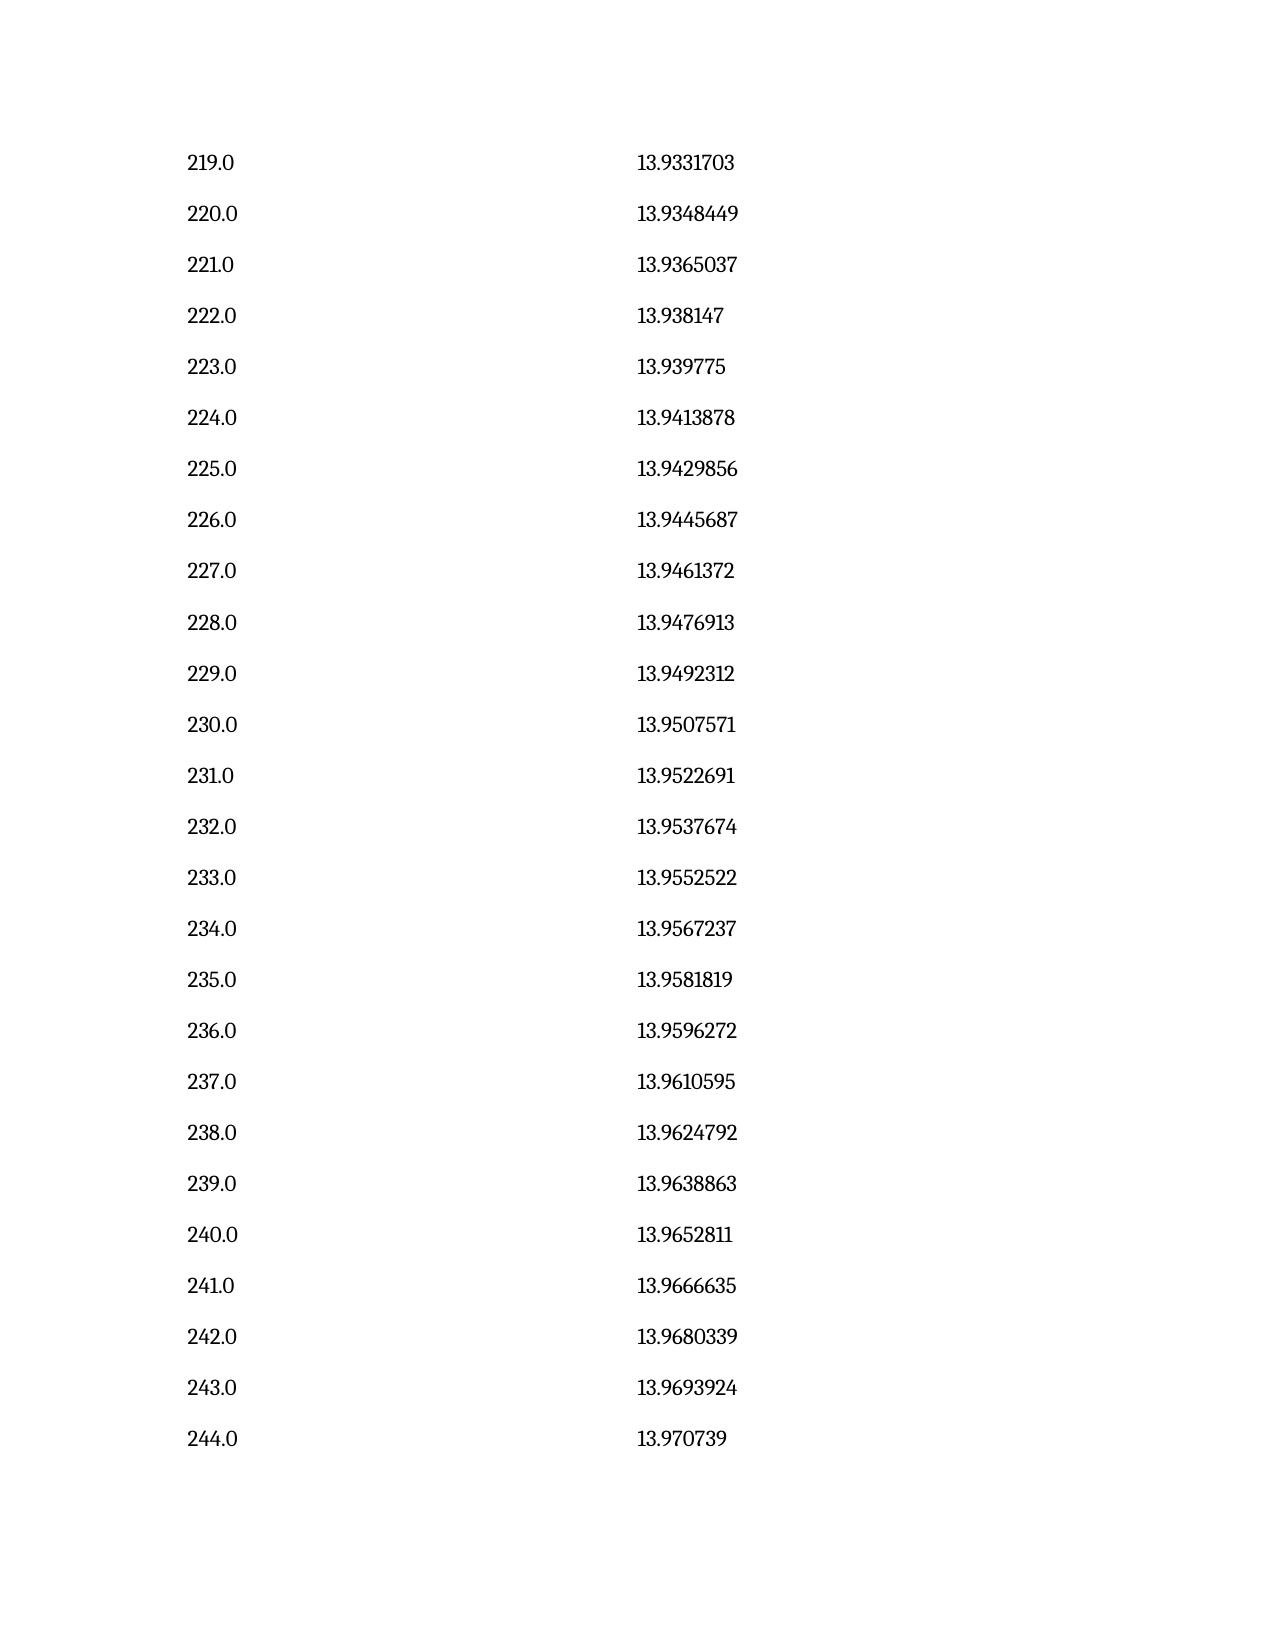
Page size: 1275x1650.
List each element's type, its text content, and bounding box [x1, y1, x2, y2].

table_cell 13.9507571 [626, 711, 1076, 762]
table_cell 242.0 [176, 1324, 626, 1375]
table_cell 13.9652811 [626, 1222, 1076, 1273]
table_cell 240.0 [176, 1222, 626, 1273]
table_cell 229.0 [176, 660, 626, 711]
table_cell 13.9476913 [626, 609, 1076, 660]
table_cell 13.9610595 [626, 1069, 1076, 1120]
table_cell 230.0 [176, 711, 626, 762]
table_cell 239.0 [176, 1171, 626, 1222]
table_cell 13.9581819 [626, 967, 1076, 1018]
table_cell 13.9552522 [626, 865, 1076, 916]
table_cell 13.9429856 [626, 456, 1076, 507]
table_cell 223.0 [176, 354, 626, 405]
table_cell 13.970739 [626, 1426, 1076, 1477]
table_cell 220.0 [176, 201, 626, 252]
table_cell 234.0 [176, 916, 626, 967]
table_cell 226.0 [176, 507, 626, 558]
table_cell 13.9348449 [626, 201, 1076, 252]
table_cell 13.9365037 [626, 252, 1076, 303]
table_cell 222.0 [176, 303, 626, 354]
table_cell 13.9445687 [626, 507, 1076, 558]
table_cell 13.9331703 [626, 150, 1076, 201]
table_cell 233.0 [176, 865, 626, 916]
table_cell 13.9461372 [626, 558, 1076, 609]
table_cell 13.9624792 [626, 1120, 1076, 1171]
table_cell 243.0 [176, 1375, 626, 1426]
table_cell 237.0 [176, 1069, 626, 1120]
table_cell 13.9680339 [626, 1324, 1076, 1375]
table_cell 221.0 [176, 252, 626, 303]
table_cell 227.0 [176, 558, 626, 609]
table_cell 13.938147 [626, 303, 1076, 354]
table_cell 236.0 [176, 1018, 626, 1069]
table_cell 13.939775 [626, 354, 1076, 405]
table_cell 13.9666635 [626, 1273, 1076, 1324]
table_cell 13.9522691 [626, 763, 1076, 813]
table_cell 13.9567237 [626, 916, 1076, 967]
table_cell 244.0 [176, 1426, 626, 1477]
table_cell 228.0 [176, 609, 626, 660]
table_cell 13.9693924 [626, 1375, 1076, 1426]
table_cell 13.9537674 [626, 814, 1076, 864]
table_cell 13.9413878 [626, 405, 1076, 456]
table_cell 224.0 [176, 405, 626, 456]
table_cell 13.9596272 [626, 1018, 1076, 1069]
table_cell 219.0 [176, 150, 626, 201]
table_cell 235.0 [176, 967, 626, 1018]
table_cell 13.9638863 [626, 1171, 1076, 1222]
table_cell 232.0 [176, 814, 626, 864]
table_cell 13.9492312 [626, 660, 1076, 711]
table_cell 225.0 [176, 456, 626, 507]
table_cell 238.0 [176, 1120, 626, 1171]
table_cell 241.0 [176, 1273, 626, 1324]
table_cell 231.0 [176, 763, 626, 813]
